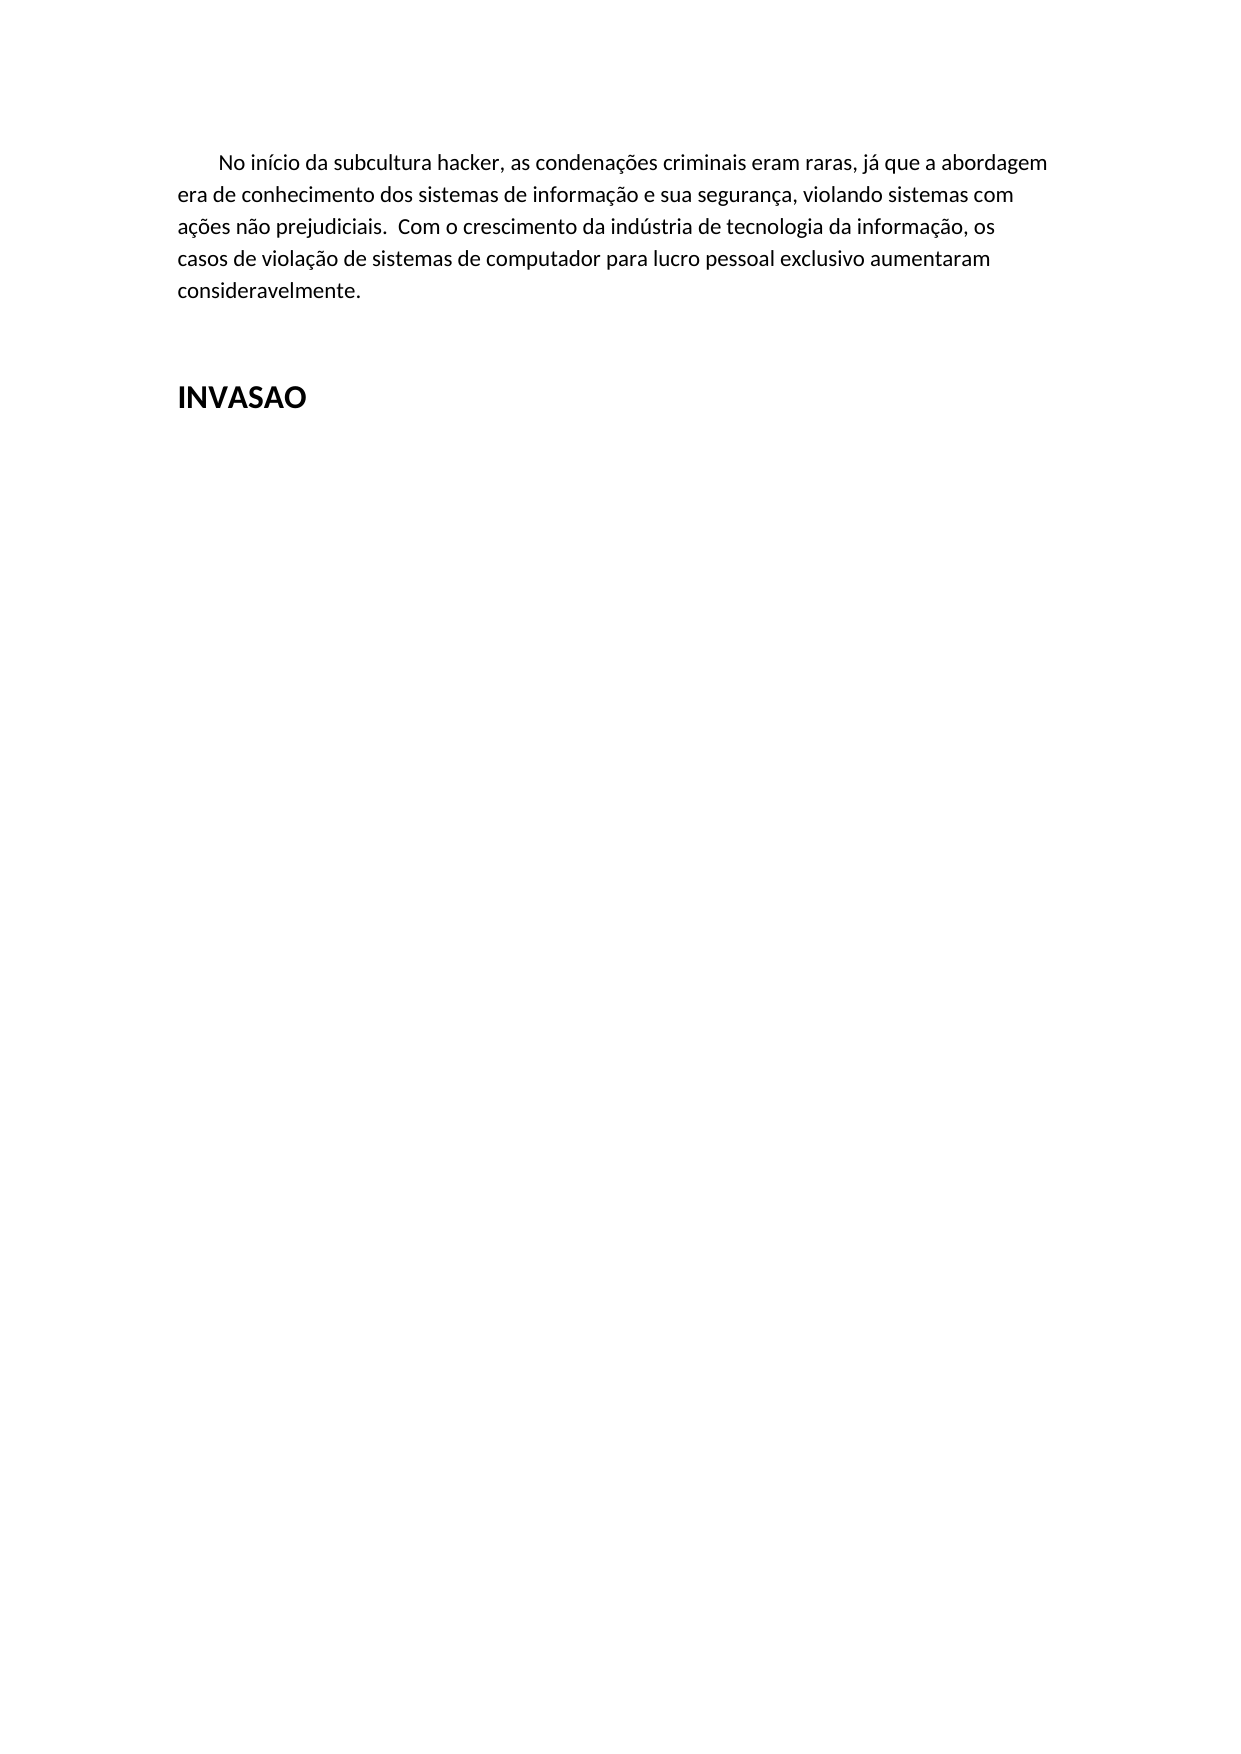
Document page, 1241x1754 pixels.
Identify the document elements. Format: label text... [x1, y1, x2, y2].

text INVASAO [177, 376, 1063, 417]
text casos de violação de sistemas de computador para lucro pessoal exclusivo aumentaram consideravelmente. [177, 244, 1063, 304]
text No início da subcultura hacker, as condenações criminais eram raras, já que a abordagem era de conhecimento dos sistemas de informação e sua segurança, violando sistemas com ações não prejudiciais. Com o crescimento da indústria de tecnologia da informação, os [177, 148, 1063, 240]
